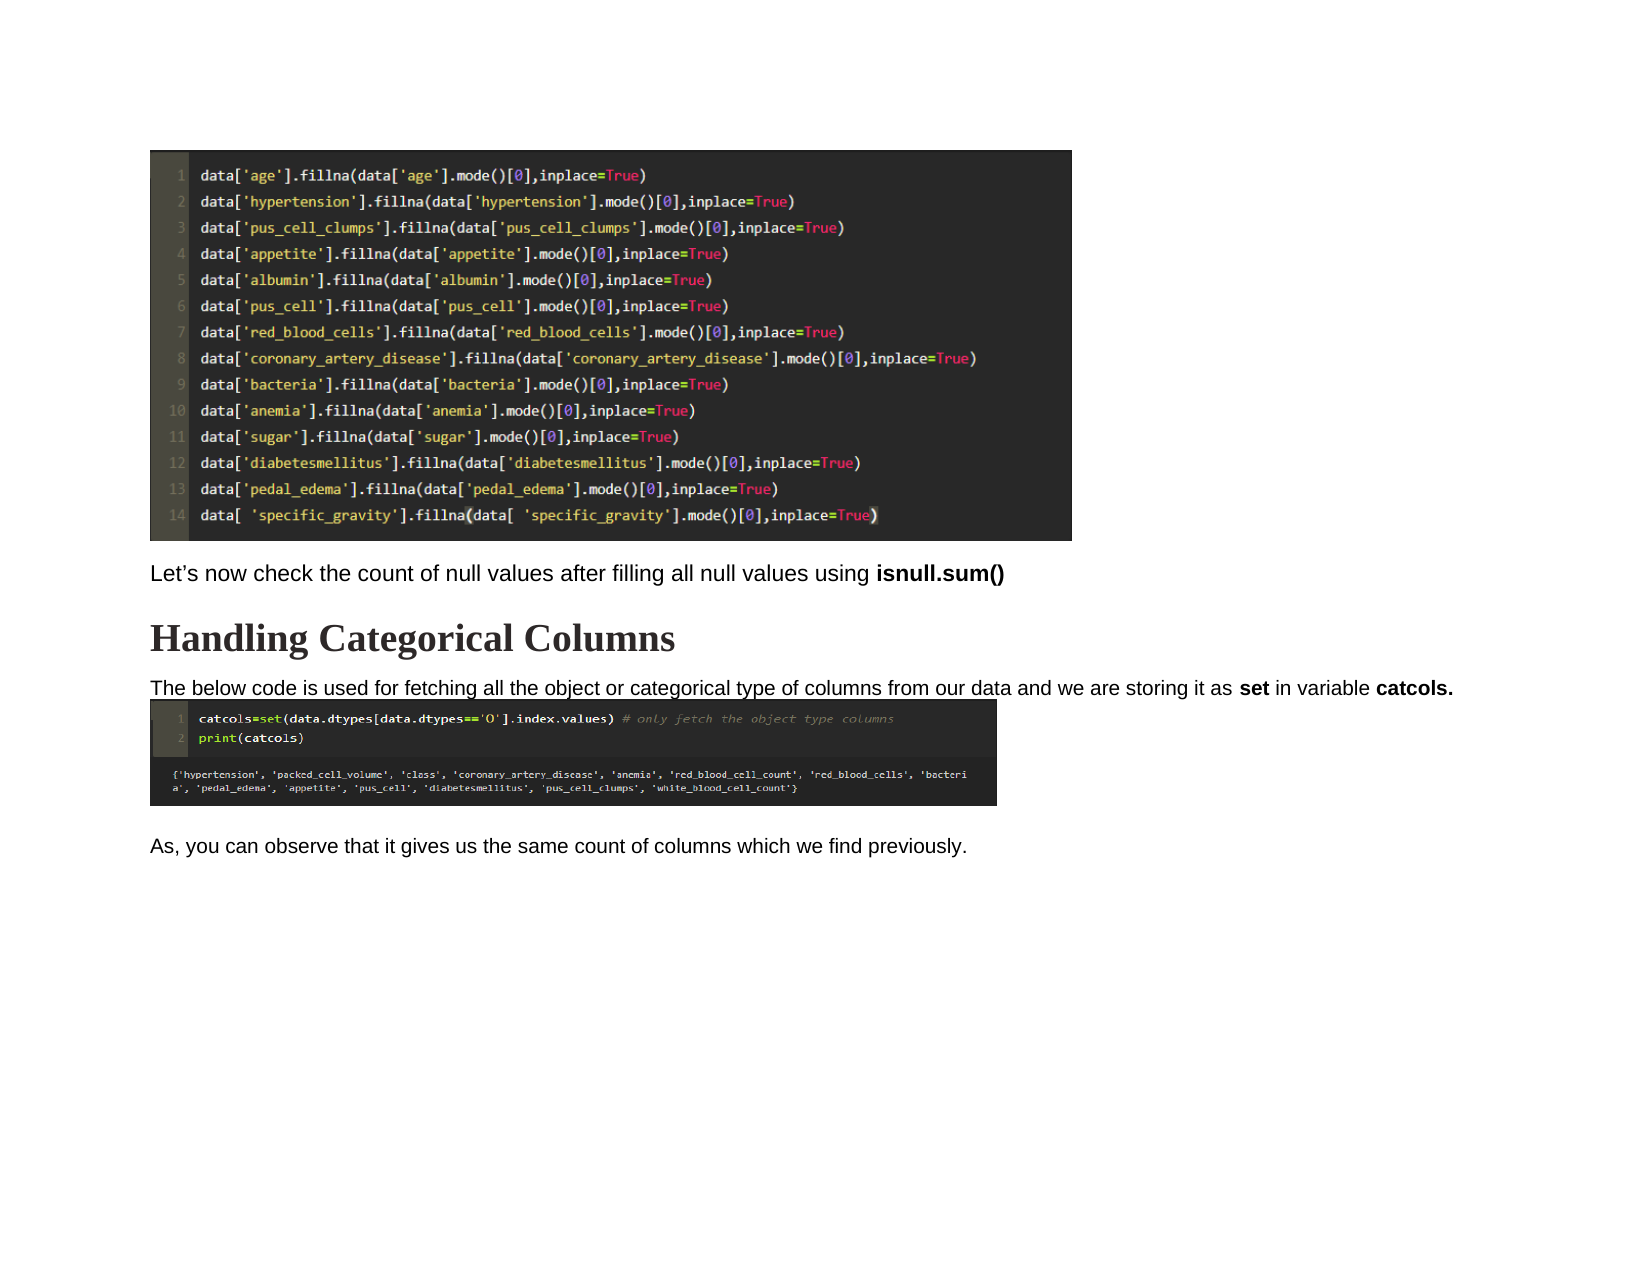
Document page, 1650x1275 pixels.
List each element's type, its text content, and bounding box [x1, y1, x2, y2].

text Handling Categorical Columns [150, 613, 1500, 660]
text As, you can observe that it gives us the same count of columns which we find previously. [150, 834, 1500, 858]
picture [150, 150, 1072, 541]
text Let’s now check the count of null values after filling all null values using isnull.sum() [150, 559, 1500, 586]
picture [150, 699, 997, 806]
text The below code is used for fetching all the object or categorical type of columns from our data and we are storing it as set in variable catcols. [150, 675, 1500, 699]
